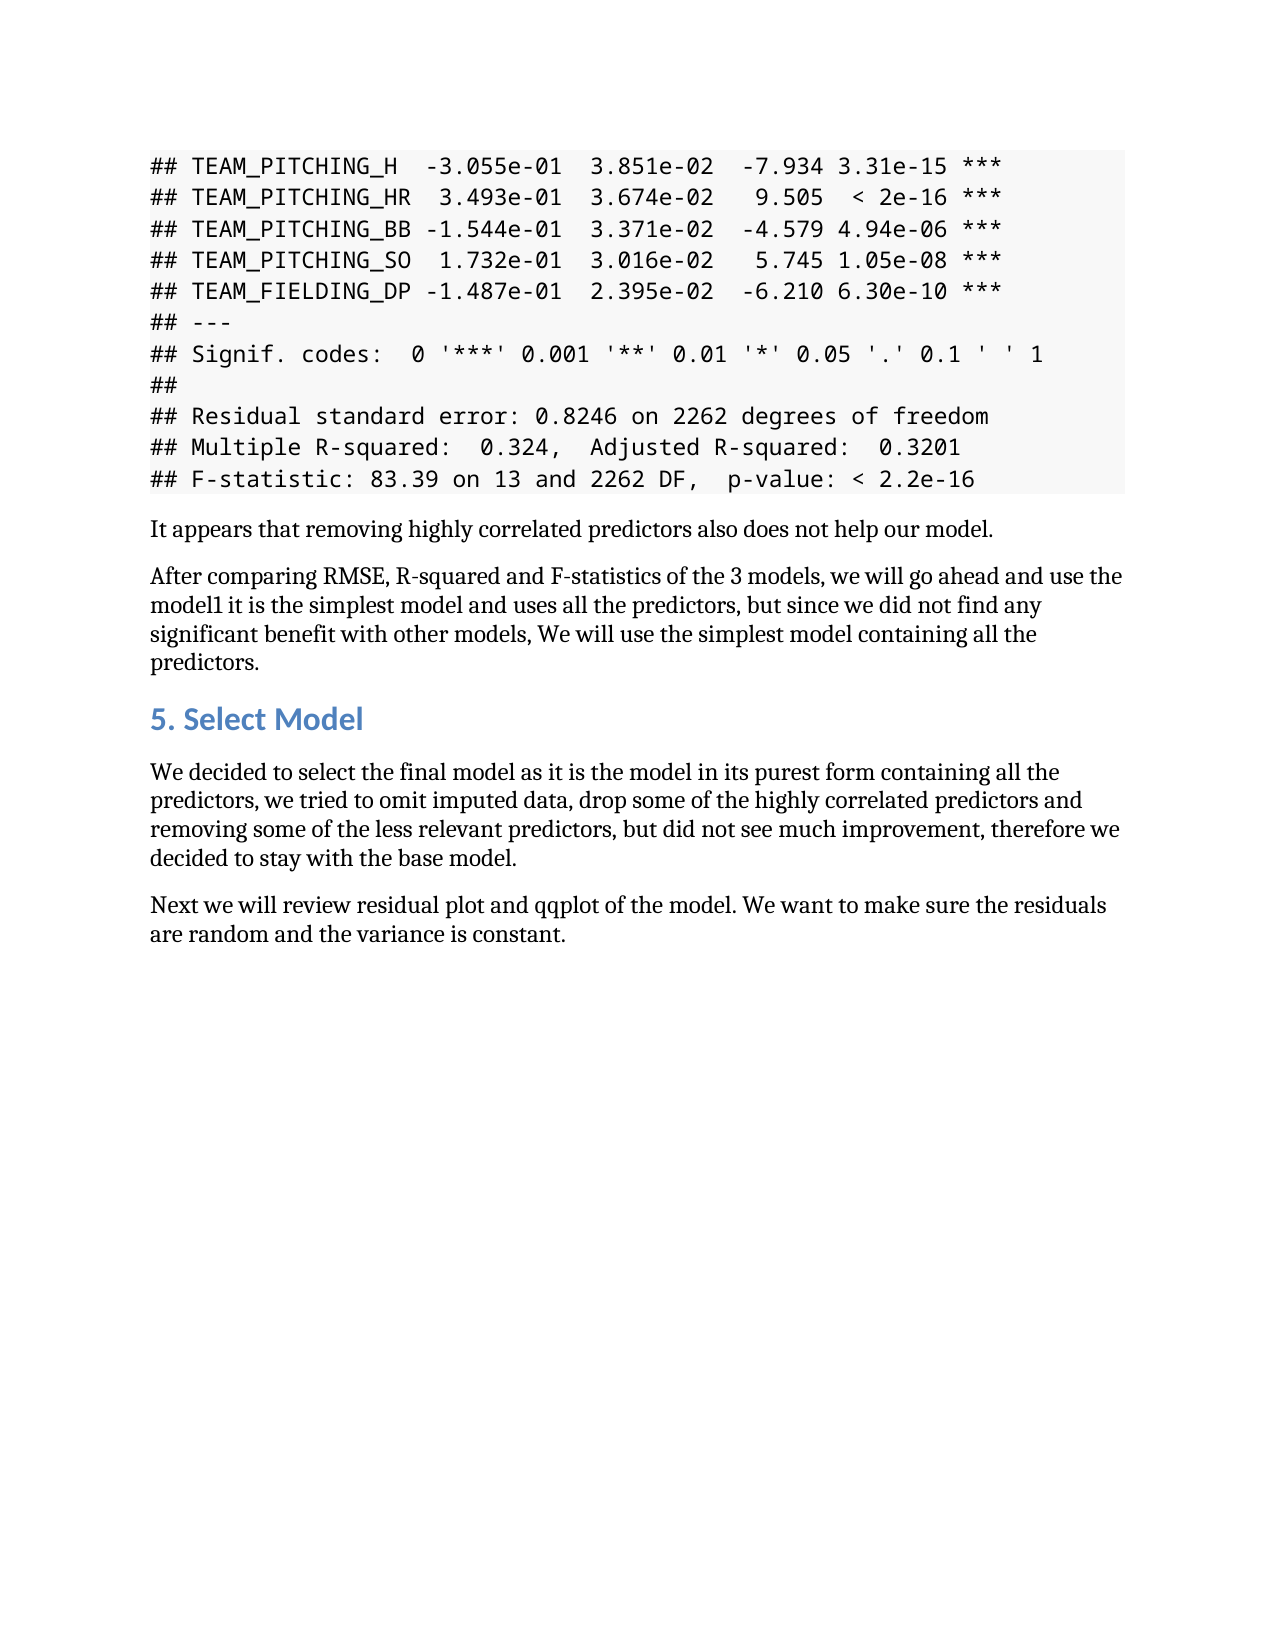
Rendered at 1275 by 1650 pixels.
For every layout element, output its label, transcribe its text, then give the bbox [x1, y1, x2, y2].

text After comparing RMSE, R-squared and F-statistics of the 3 models, we will go ahead and use the model1 it is the simplest model and uses all the predictors, but since we did not find any significant benefit with other models, We will use the simplest model containing all the predictors. [150, 562, 1125, 677]
subtitle 5. Select Model [150, 698, 1125, 739]
text We decided to select the final model as it is the model in its purest form containing all the predictors, we tried to omit imputed data, drop some of the highly correlated predictors and removing some of the less relevant predictors, but did not see much improvement, therefore we decided to stay with the base model. [150, 757, 1125, 872]
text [150, 150, 1125, 494]
text It appears that removing highly correlated predictors also does not help our model. [150, 514, 1125, 543]
text Next we will review residual plot and qqplot of the model. We want to make sure the residuals are random and the variance is constant. [150, 891, 1125, 949]
